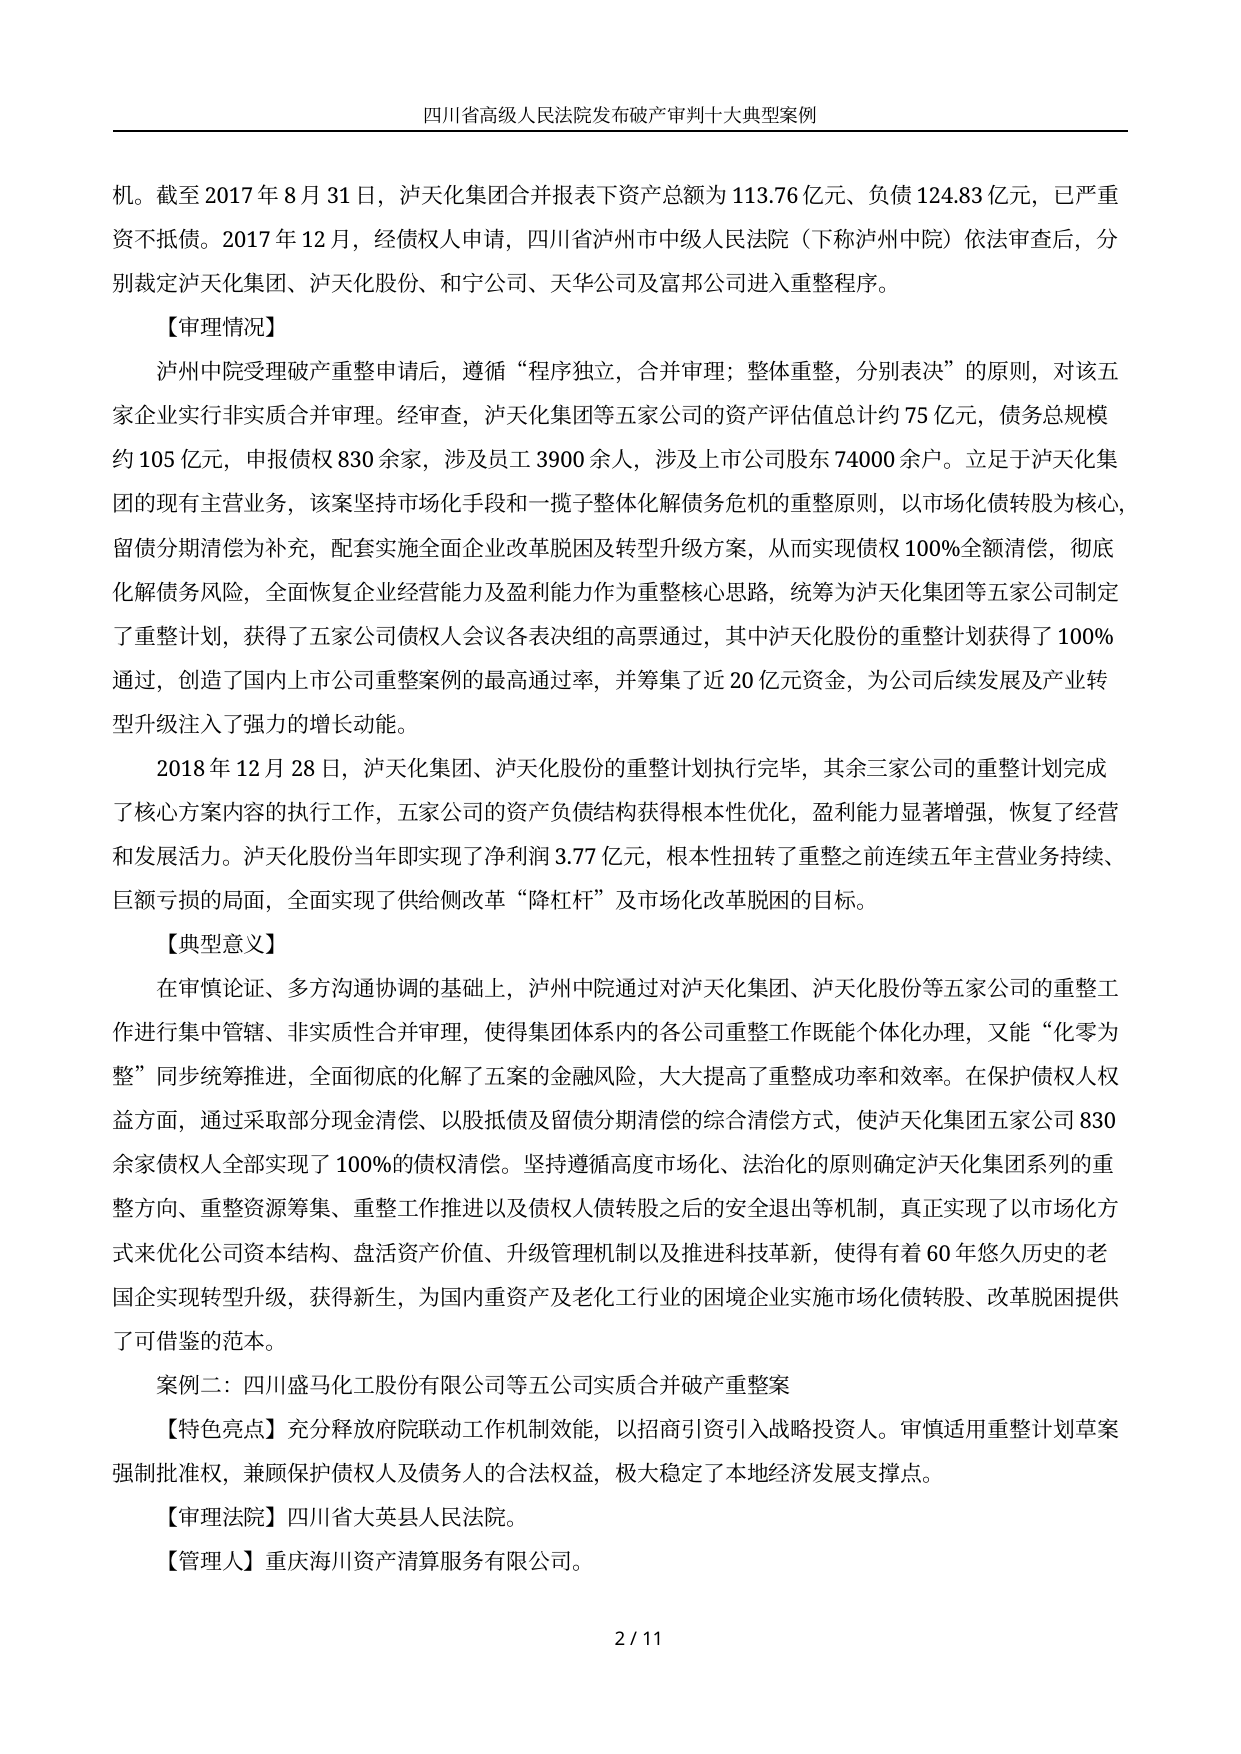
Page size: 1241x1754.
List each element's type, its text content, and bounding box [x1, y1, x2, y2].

text 【审理法院】四川省大英县人民法院。 [112, 1494, 1128, 1538]
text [112, 172, 1128, 304]
text 【典型意义】 [112, 921, 1128, 965]
text 【管理人】重庆海川资产清算服务有限公司。 [112, 1538, 1128, 1582]
text 2018年12月28日，泸天化集团、泸天化股份的重整计划执行完毕，其余三家公司的重整计划完成了核心方案内容的执行工作，五家公司的资产负债结构获得根本性优化，盈利能力显著增强，恢复了经营和发展活力。泸天化股份当年即实现了净利润3.77亿元，根本性扭转了重整之前连续五年主营业务持续、巨额亏损的局面，全面实现了供给侧改革“降杠杆”及市场化改革脱困的目标。 [112, 745, 1128, 921]
text 【审理情况】 [112, 304, 1128, 348]
text 在审慎论证、多方沟通协调的基础上，泸州中院通过对泸天化集团、泸天化股份等五家公司的重整工作进行集中管辖、非实质性合并审理，使得集团体系内的各公司重整工作既能个体化办理，又能“化零为整”同步统筹推进，全面彻底的化解了五案的金融风险，大大提高了重整成功率和效率。在保护债权人权益方面，通过采取部分现金清偿、以股抵债及留债分期清偿的综合清偿方式，使泸天化集团五家公司830余家债权人全部实现了100%的债权清偿。坚持遵循高度市场化、法治化的原则确定泸天化集团系列的重整方向、重整资源筹集、重整工作推进以及债权人债转股之后的安全退出等机制，真正实现了以市场化方式来优化公司资本结构、盘活资产价值、升级管理机制以及推进科技革新，使得有着60年悠久历史的老国企实现转型升级，获得新生，为国内重资产及老化工行业的困境企业实施市场化债转股、改革脱困提供了可借鉴的范本。 [112, 965, 1128, 1362]
text 案例二：四川盛马化工股份有限公司等五公司实质合并破产重整案 [112, 1362, 1128, 1406]
text 【特色亮点】充分释放府院联动工作机制效能，以招商引资引入战略投资人。审慎适用重整计划草案强制批准权，兼顾保护债权人及债务人的合法权益，极大稳定了本地经济发展支撑点。 [112, 1406, 1128, 1494]
text 泸州中院受理破产重整申请后，遵循“程序独立，合并审理；整体重整，分别表决”的原则，对该五家企业实行非实质合并审理。经审查，泸天化集团等五家公司的资产评估值总计约75亿元，债务总规模约105亿元，申报债权830余家，涉及员工3900余人，涉及上市公司股东74000余户。立足于泸天化集团的现有主营业务，该案坚持市场化手段和一揽子整体化解债务危机的重整原则，以市场化债转股为核心，留债分期清偿为补充，配套实施全面企业改革脱困及转型升级方案，从而实现债权100%全额清偿，彻底化解债务风险，全面恢复企业经营能力及盈利能力作为重整核心思路，统筹为泸天化集团等五家公司制定了重整计划，获得了五家公司债权人会议各表决组的高票通过，其中泸天化股份的重整计划获得了100%通过，创造了国内上市公司重整案例的最高通过率，并筹集了近20亿元资金，为公司后续发展及产业转型升级注入了强力的增长动能。 [112, 348, 1128, 745]
